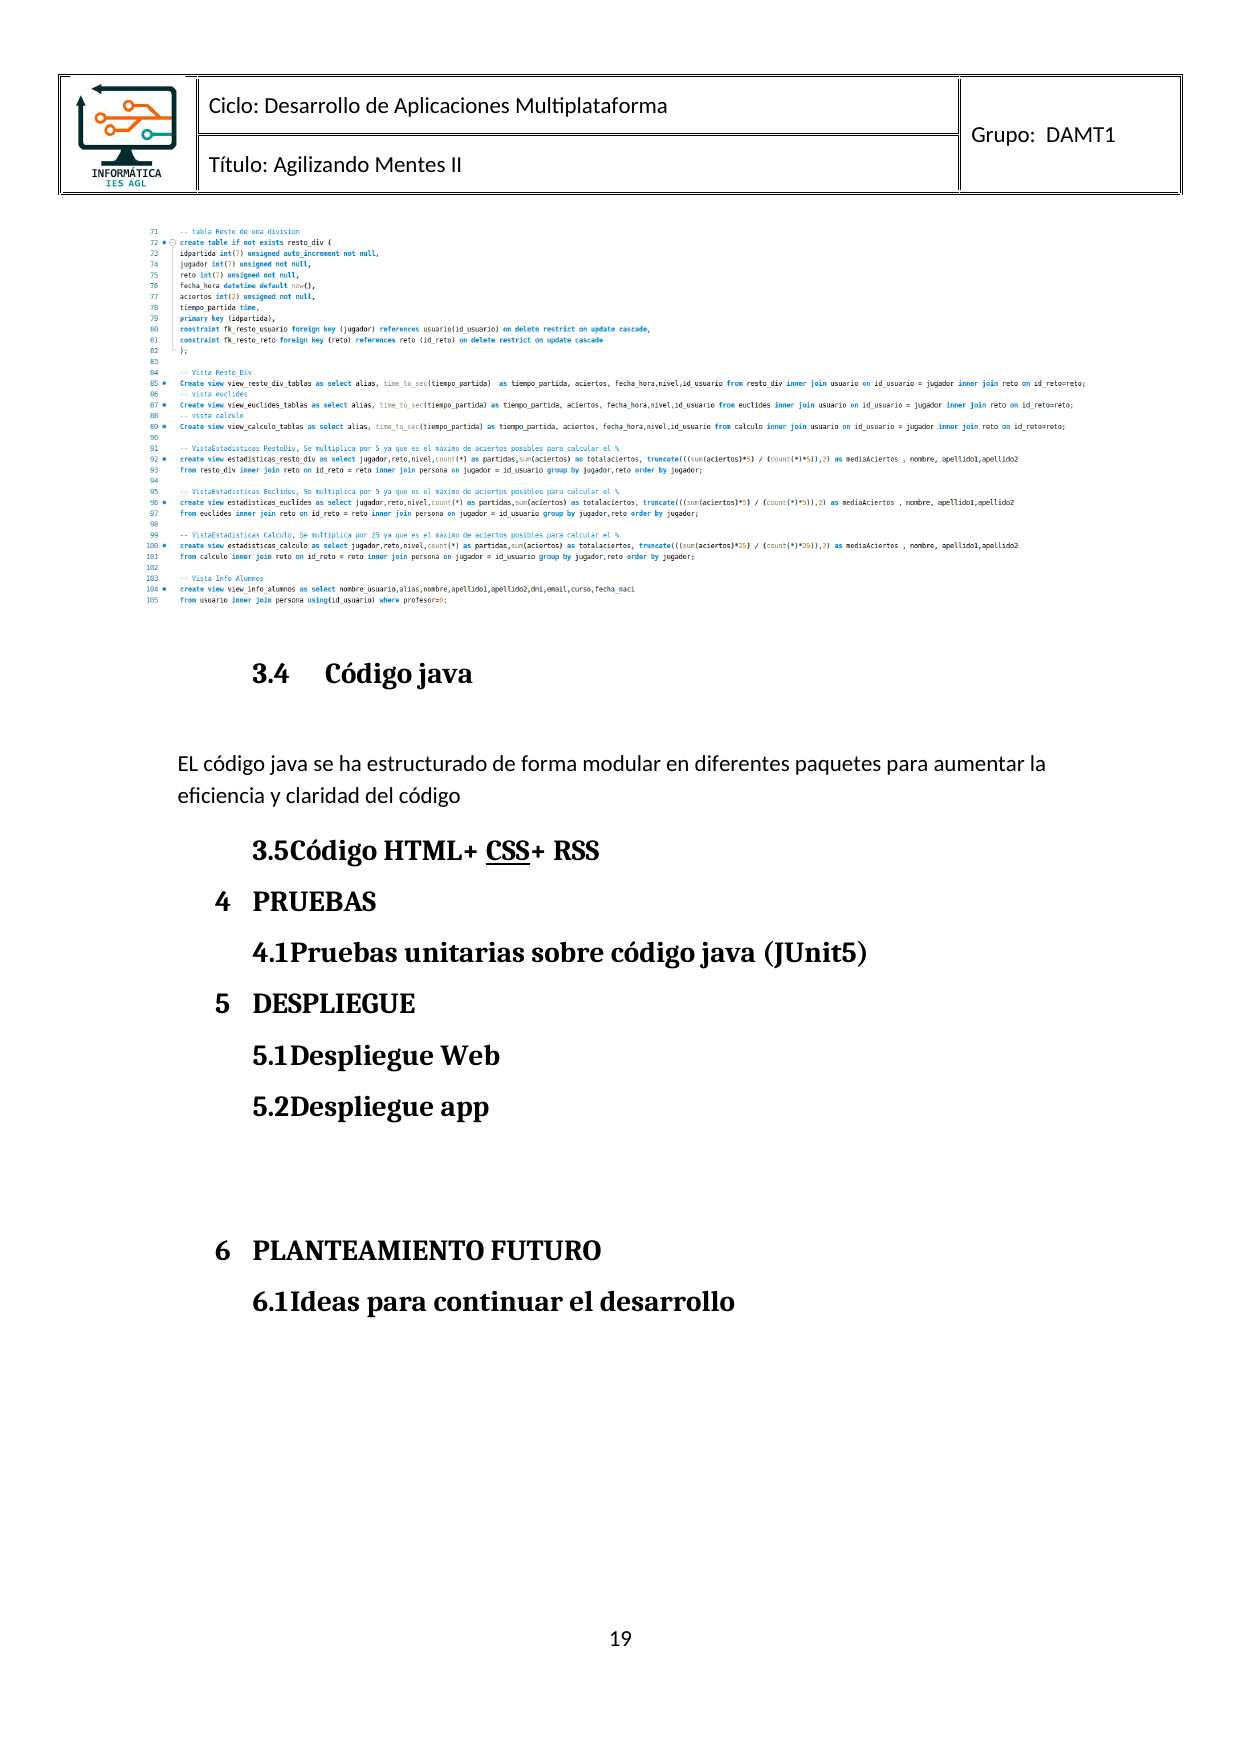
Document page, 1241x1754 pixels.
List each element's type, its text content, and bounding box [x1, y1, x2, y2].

subtitle PRUEBAS [215, 886, 1063, 919]
picture [70, 76, 186, 192]
subtitle DESPLIEGUE [215, 988, 1063, 1021]
subtitle Código java [252, 658, 1063, 691]
subtitle PLANTEAMIENTO FUTURO [215, 1234, 1063, 1268]
subtitle Despliegue app [252, 1090, 1063, 1123]
subtitle Código HTML+ CSS+ RSS [252, 834, 1063, 868]
text EL código java se ha estructurado de forma modular en diferentes paquetes para aumentar la eficiencia y claridad del código [177, 749, 1063, 809]
subtitle Pruebas unitarias sobre código java (JUnit5) [252, 937, 1063, 970]
subtitle Ideas para continuar el desarrollo [252, 1285, 1063, 1319]
picture [143, 223, 1098, 605]
subtitle Despliegue Web [252, 1039, 1063, 1072]
